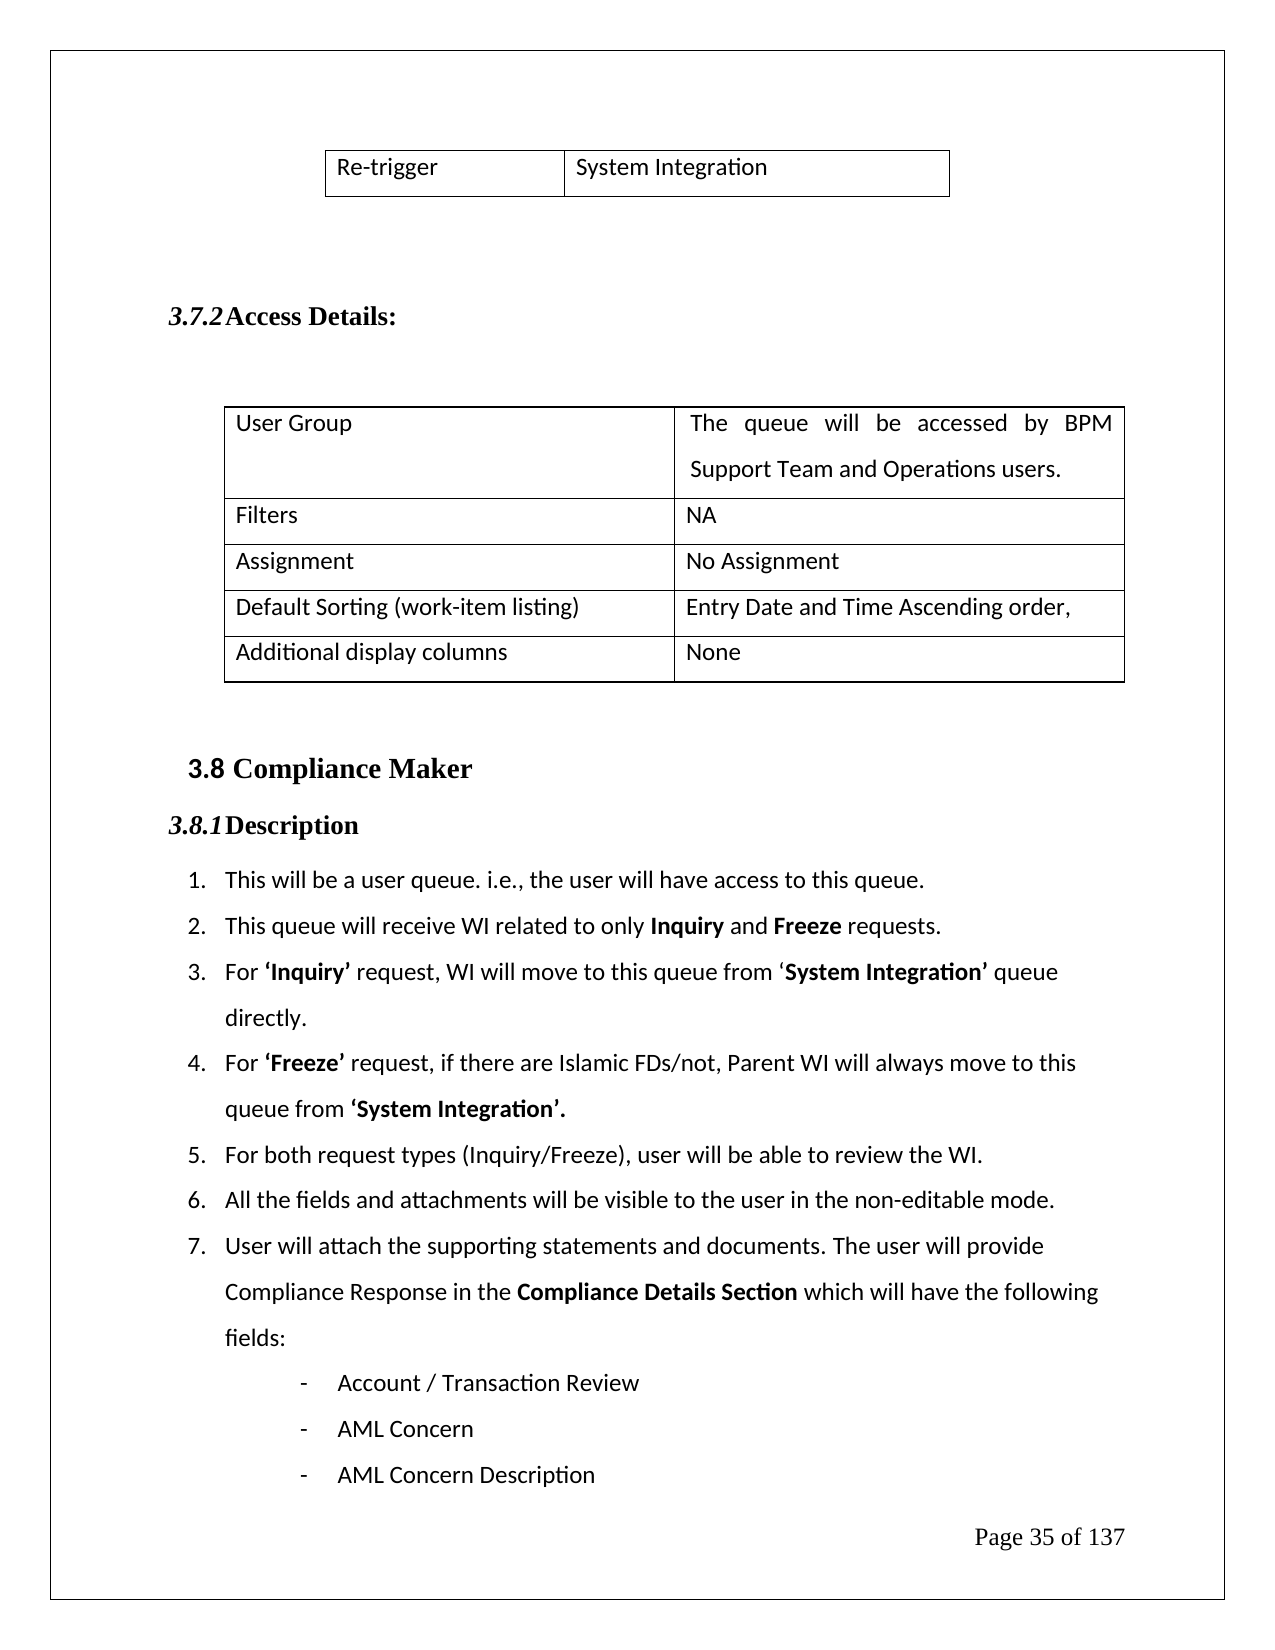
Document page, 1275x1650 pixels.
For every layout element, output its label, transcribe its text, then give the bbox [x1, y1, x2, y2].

table_header User Group [225, 408, 674, 498]
table_cell System Integration [565, 151, 949, 196]
table_cell Default Sorting (work-item listing) [225, 591, 674, 636]
table_header The queue will be accessed by BPM Support Team and Operations users. [675, 408, 1124, 498]
list All the fields and attachments will be visible to the user in the non-editable mode. [187, 1184, 1125, 1215]
list This will be a user queue. i.e., the user will have access to this queue. [187, 864, 1125, 895]
table_cell None [675, 637, 1124, 681]
table_cell Assignment [225, 545, 674, 590]
list AML Concern [300, 1413, 1125, 1444]
list AML Concern Description [300, 1459, 1125, 1489]
table_cell No Assignment [675, 545, 1124, 590]
table_cell NA [675, 499, 1124, 544]
list For ‘Freeze’ request, if there are Islamic FDs/not, Parent WI will always move to this queue from ‘System Integration’. [187, 1047, 1125, 1124]
list For ‘Inquiry’ request, WI will move to this queue from ‘System Integration’ queue directly. [187, 956, 1125, 1032]
list For both request types (Inquiry/Freeze), user will be able to review the WI. [187, 1139, 1125, 1169]
list This queue will receive WI related to only Inquiry and Freeze requests. [187, 910, 1125, 941]
subtitle Description [169, 814, 1125, 839]
table_cell Filters [225, 499, 674, 544]
table_cell Re-trigger [326, 151, 564, 196]
table_cell Entry Date and Time Ascending order, [675, 591, 1124, 636]
subtitle Access Details: [169, 306, 1125, 331]
subtitle Compliance Maker [187, 750, 1125, 785]
list Account / Transaction Review [300, 1367, 1125, 1398]
list User will attach the supporting statements and documents. The user will provide Compliance Response in the Compliance Details Section which will have the following fields: [187, 1230, 1125, 1352]
table_cell Additional display columns [225, 637, 674, 681]
